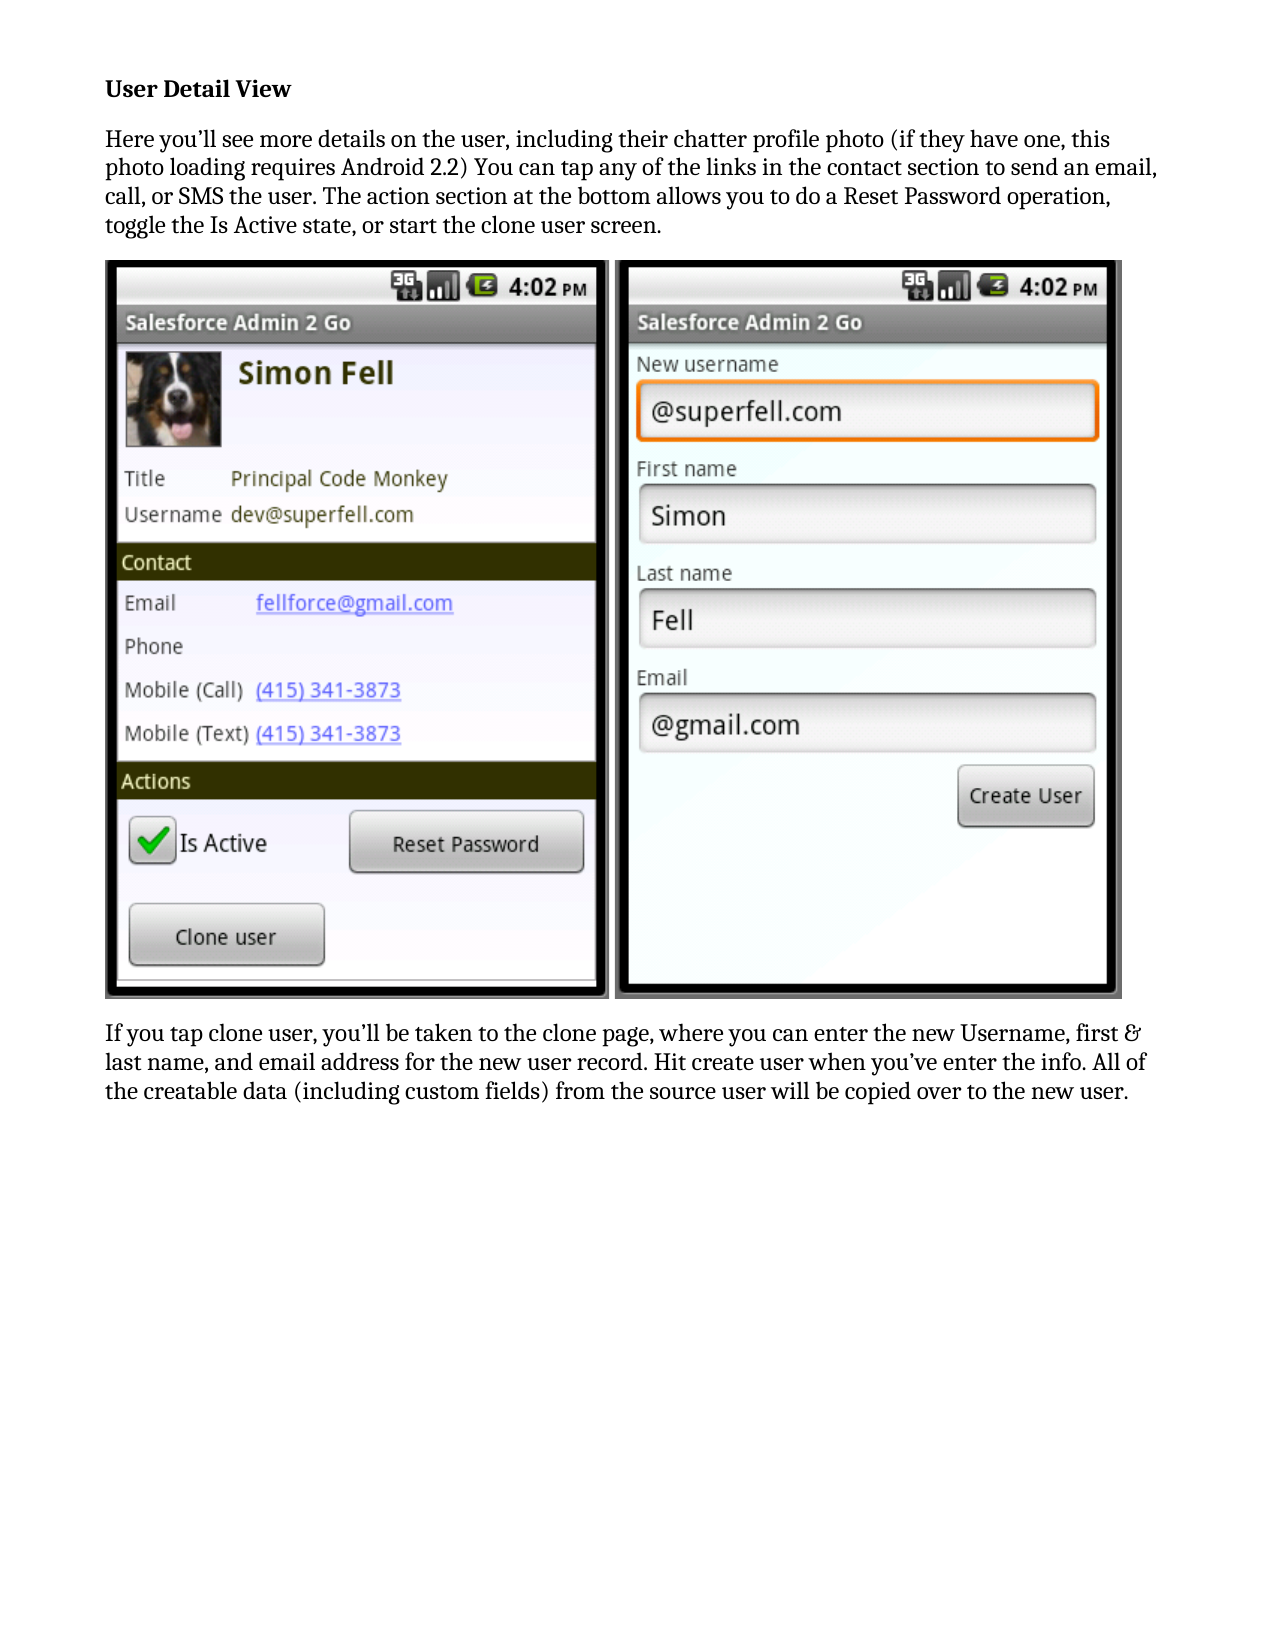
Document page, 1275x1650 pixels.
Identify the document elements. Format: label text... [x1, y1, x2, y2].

picture [614, 260, 1122, 999]
picture [105, 260, 610, 999]
text User Detail View [105, 75, 1170, 104]
text If you tap clone user, you’ll be taken to the clone page, where you can enter the new Username, first & last name, and email address for the new user record. Hit create user when you’ve enter the info. All of the creatable data (including custom fields) from the source user will be copied over to the new user. [105, 1019, 1170, 1105]
text Here you’ll see more details on the user, including their chatter profile photo (if they have one, this photo loading requires Android 2.2) You can tap any of the links in the contact section to send an email, call, or SMS the user. The action section at the bottom allows you to do a Reset Password operation, toggle the Is Active state, or start the clone user screen. [105, 124, 1170, 239]
